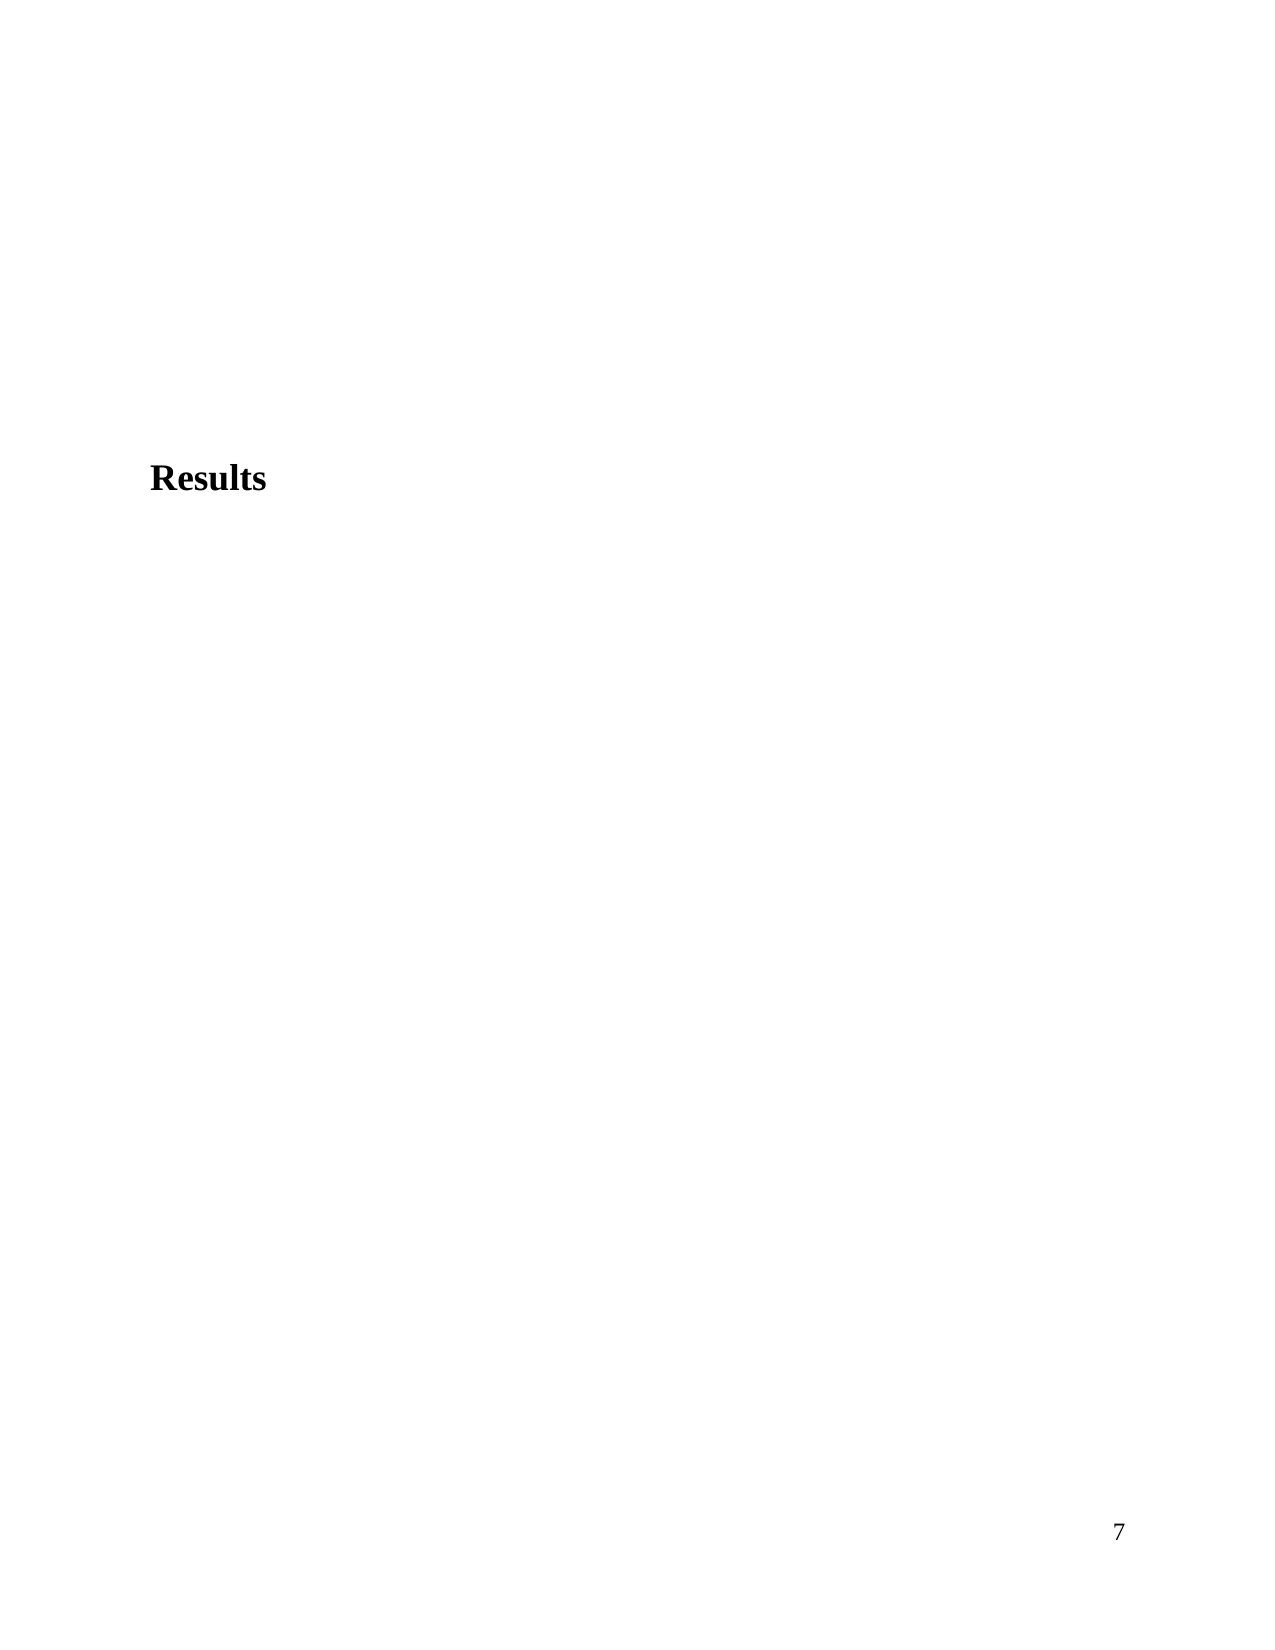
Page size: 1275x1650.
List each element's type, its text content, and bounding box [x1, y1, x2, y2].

subtitle Results [150, 455, 1125, 498]
